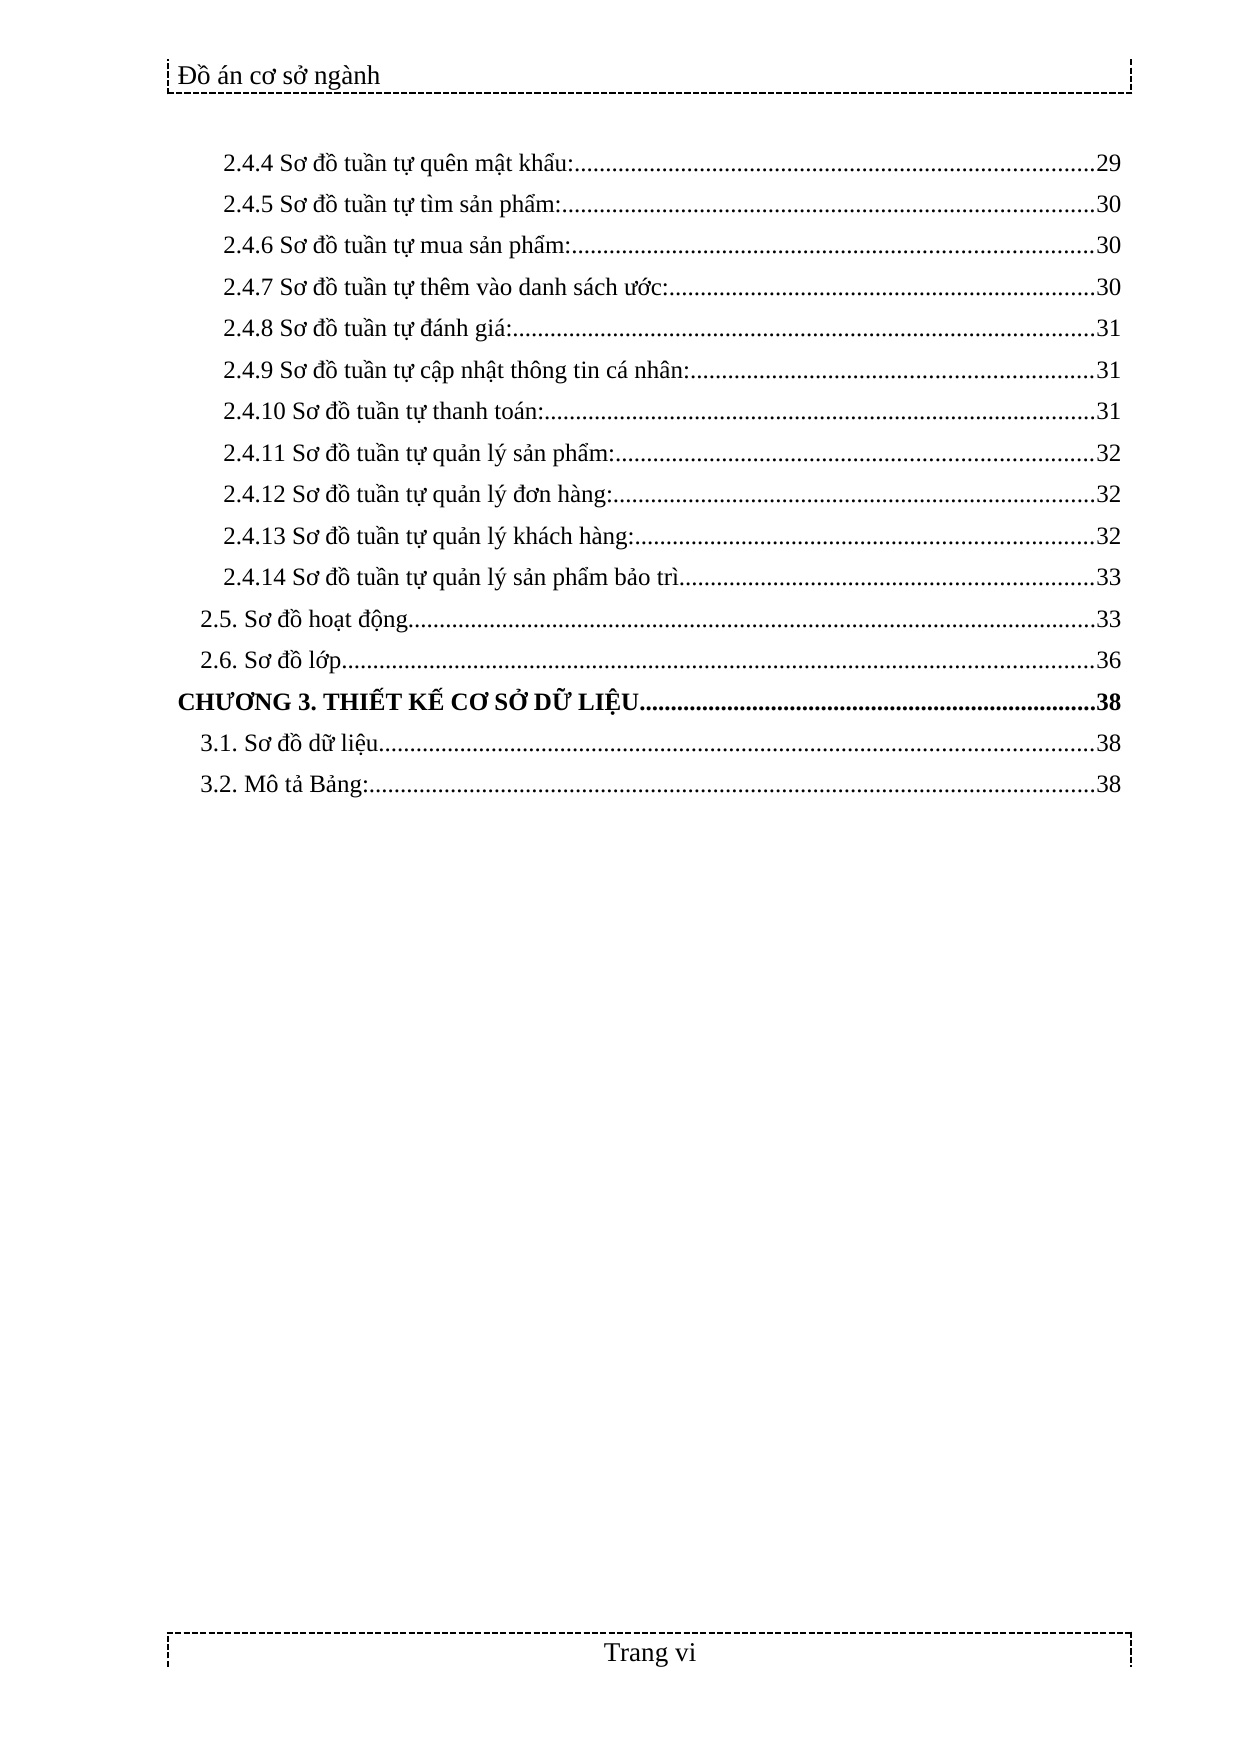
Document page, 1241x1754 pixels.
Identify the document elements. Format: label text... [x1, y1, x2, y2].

text 2.4.7 Sơ đồ tuần tự thêm vào danh sách ước: 30 [223, 272, 1122, 301]
text 2.4.12 Sơ đồ tuần tự quản lý đơn hàng: 32 [223, 479, 1122, 508]
text 2.4.8 Sơ đồ tuần tự đánh giá: 31 [223, 313, 1122, 342]
text 2.4.6 Sơ đồ tuần tự mua sản phẩm: 30 [223, 231, 1122, 259]
text 2.4.11 Sơ đồ tuần tự quản lý sản phẩm: 32 [223, 438, 1122, 467]
text 2.4.13 Sơ đồ tuần tự quản lý khách hàng: 32 [223, 521, 1122, 549]
text 2.4.10 Sơ đồ tuần tự thanh toán: 31 [223, 396, 1122, 425]
text 2.6. Sơ đồ lớp 36 [200, 645, 1122, 674]
text 3.2. Mô tả Bảng: 38 [200, 769, 1122, 798]
text 2.4.14 Sơ đồ tuần tự quản lý sản phẩm bảo trì 33 [223, 562, 1122, 591]
text CHƯƠNG 3. THIẾT KẾ CƠ SỞ DỮ LIỆU 38 [177, 687, 1122, 715]
text 2.4.9 Sơ đồ tuần tự cập nhật thông tin cá nhân: 31 [223, 355, 1122, 384]
text 2.4.5 Sơ đồ tuần tự tìm sản phẩm: 30 [223, 189, 1122, 218]
text 2.5. Sơ đồ hoạt động 33 [200, 604, 1122, 632]
text 2.4.4 Sơ đồ tuần tự quên mật khẩu: 29 [223, 148, 1122, 176]
text 3.1. Sơ đồ dữ liệu 38 [200, 728, 1122, 757]
